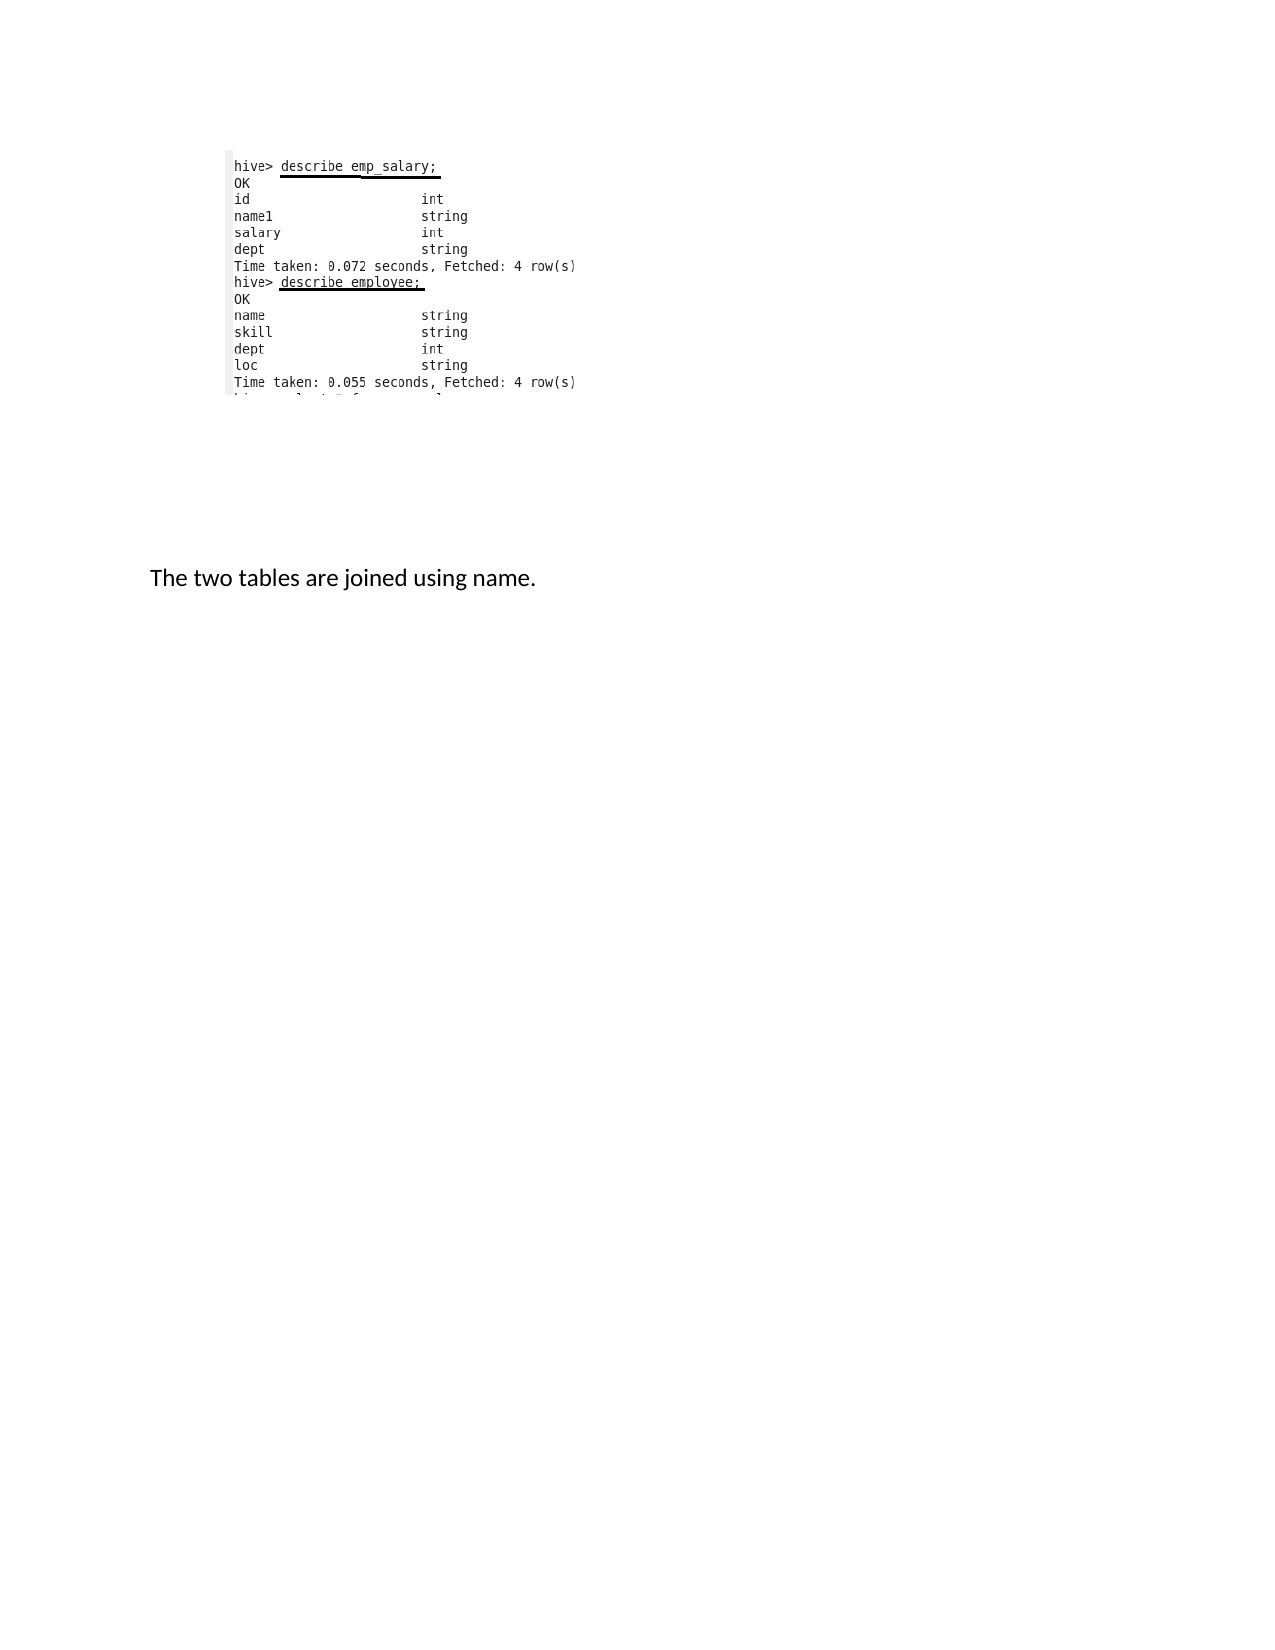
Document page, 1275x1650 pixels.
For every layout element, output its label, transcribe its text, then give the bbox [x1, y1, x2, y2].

picture [225, 150, 1200, 395]
text The two tables are joined using name. [150, 562, 1125, 593]
